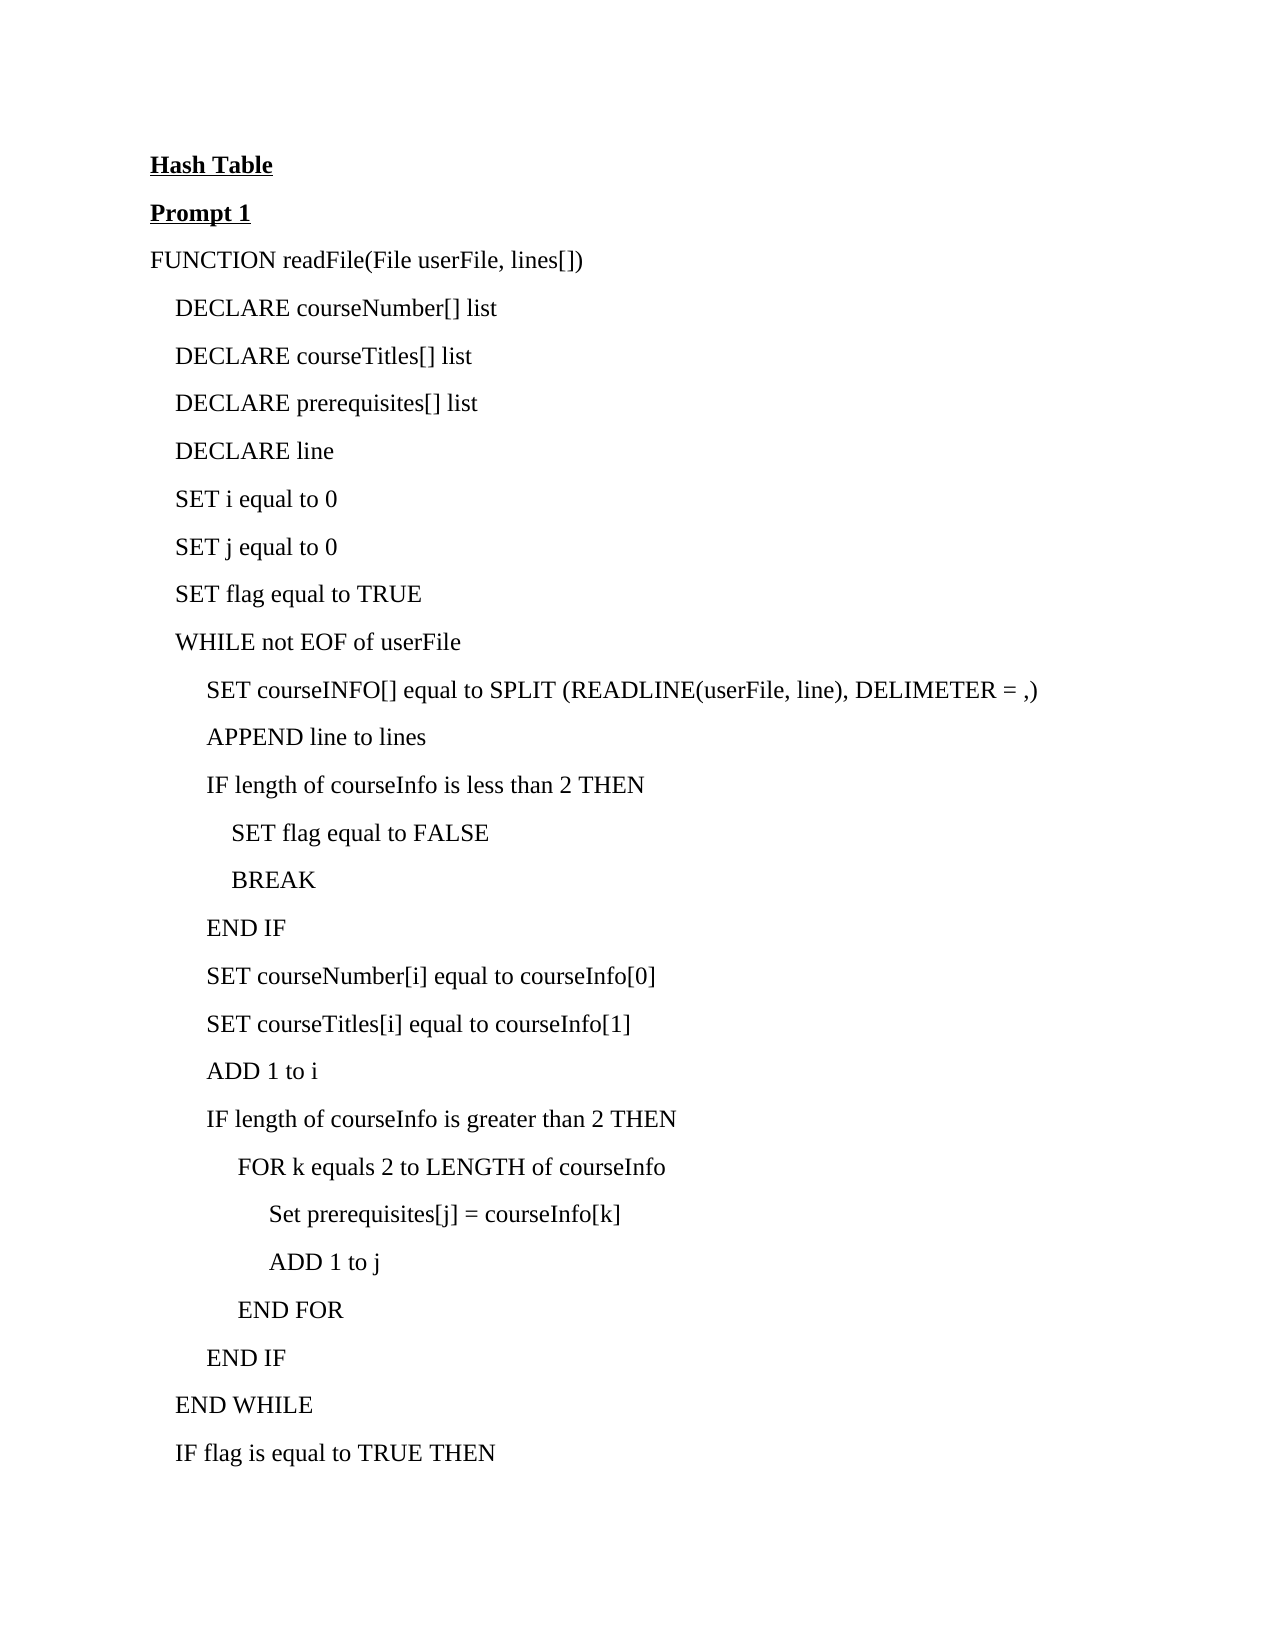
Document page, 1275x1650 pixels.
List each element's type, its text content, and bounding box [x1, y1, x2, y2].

text IF length of courseInfo is greater than 2 THEN [150, 1104, 1125, 1133]
text END IF [150, 913, 1125, 942]
text ADD 1 to j [150, 1247, 1125, 1276]
text SET courseTitles[i] equal to courseInfo[1] [150, 1009, 1125, 1037]
text END IF [150, 1343, 1125, 1371]
text SET i equal to 0 [150, 484, 1125, 513]
text DECLARE courseTitles[] list [150, 341, 1125, 369]
text SET j equal to 0 [150, 532, 1125, 560]
text IF flag is equal to TRUE THEN [150, 1438, 1125, 1467]
text FOR k equals 2 to LENGTH of courseInfo [150, 1152, 1125, 1181]
text Set prerequisites[j] = courseInfo[k] [150, 1199, 1125, 1228]
text END FOR [150, 1295, 1125, 1324]
text Prompt 1 [150, 198, 1125, 226]
text FUNCTION readFile(File userFile, lines[]) [150, 245, 1125, 274]
text DECLARE line [150, 436, 1125, 465]
text ADD 1 to i [150, 1056, 1125, 1085]
text BREAK [150, 866, 1125, 894]
text SET flag equal to TRUE [150, 579, 1125, 608]
text WHILE not EOF of userFile [150, 627, 1125, 656]
text DECLARE prerequisites[] list [150, 388, 1125, 417]
text DECLARE courseNumber[] list [150, 293, 1125, 322]
text Hash Table [150, 150, 1125, 179]
text IF length of courseInfo is less than 2 THEN [150, 770, 1125, 799]
text SET courseINFO[] equal to SPLIT (READLINE(userFile, line), DELIMETER = ,) [150, 675, 1125, 703]
text END WHILE [150, 1390, 1125, 1419]
text SET courseNumber[i] equal to courseInfo[0] [150, 961, 1125, 990]
text APPEND line to lines [150, 722, 1125, 751]
text SET flag equal to FALSE [150, 818, 1125, 847]
